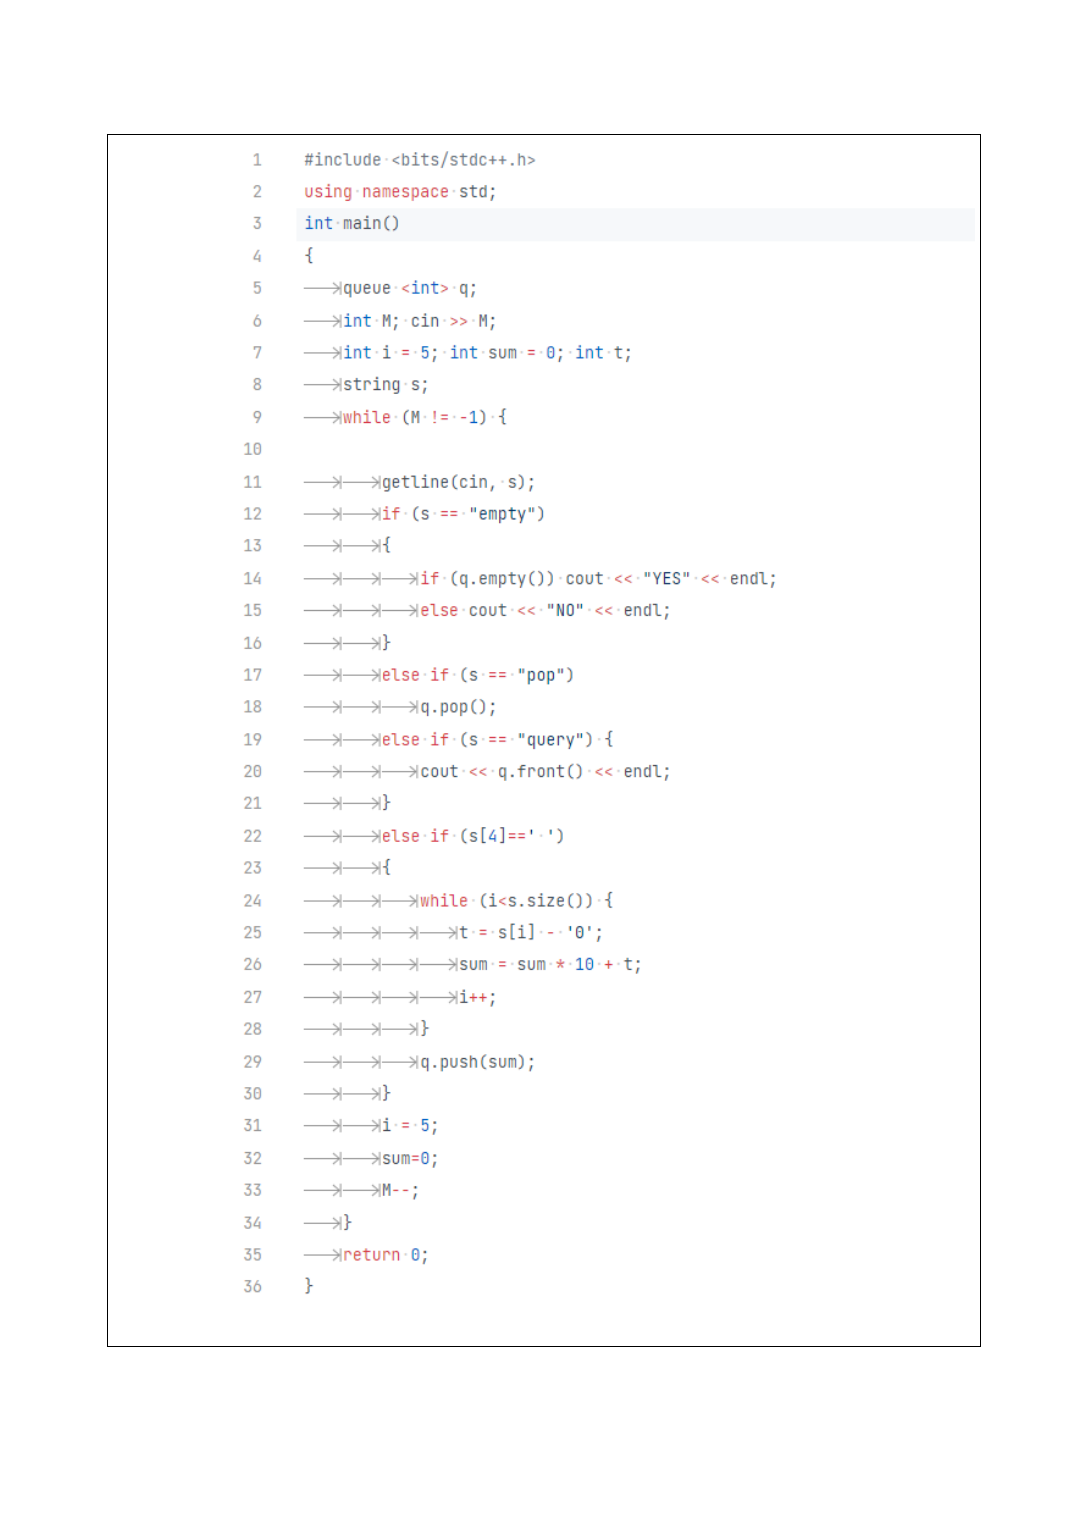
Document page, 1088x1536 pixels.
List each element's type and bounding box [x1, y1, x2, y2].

table_cell [108, 135, 980, 1346]
picture [238, 151, 976, 1336]
